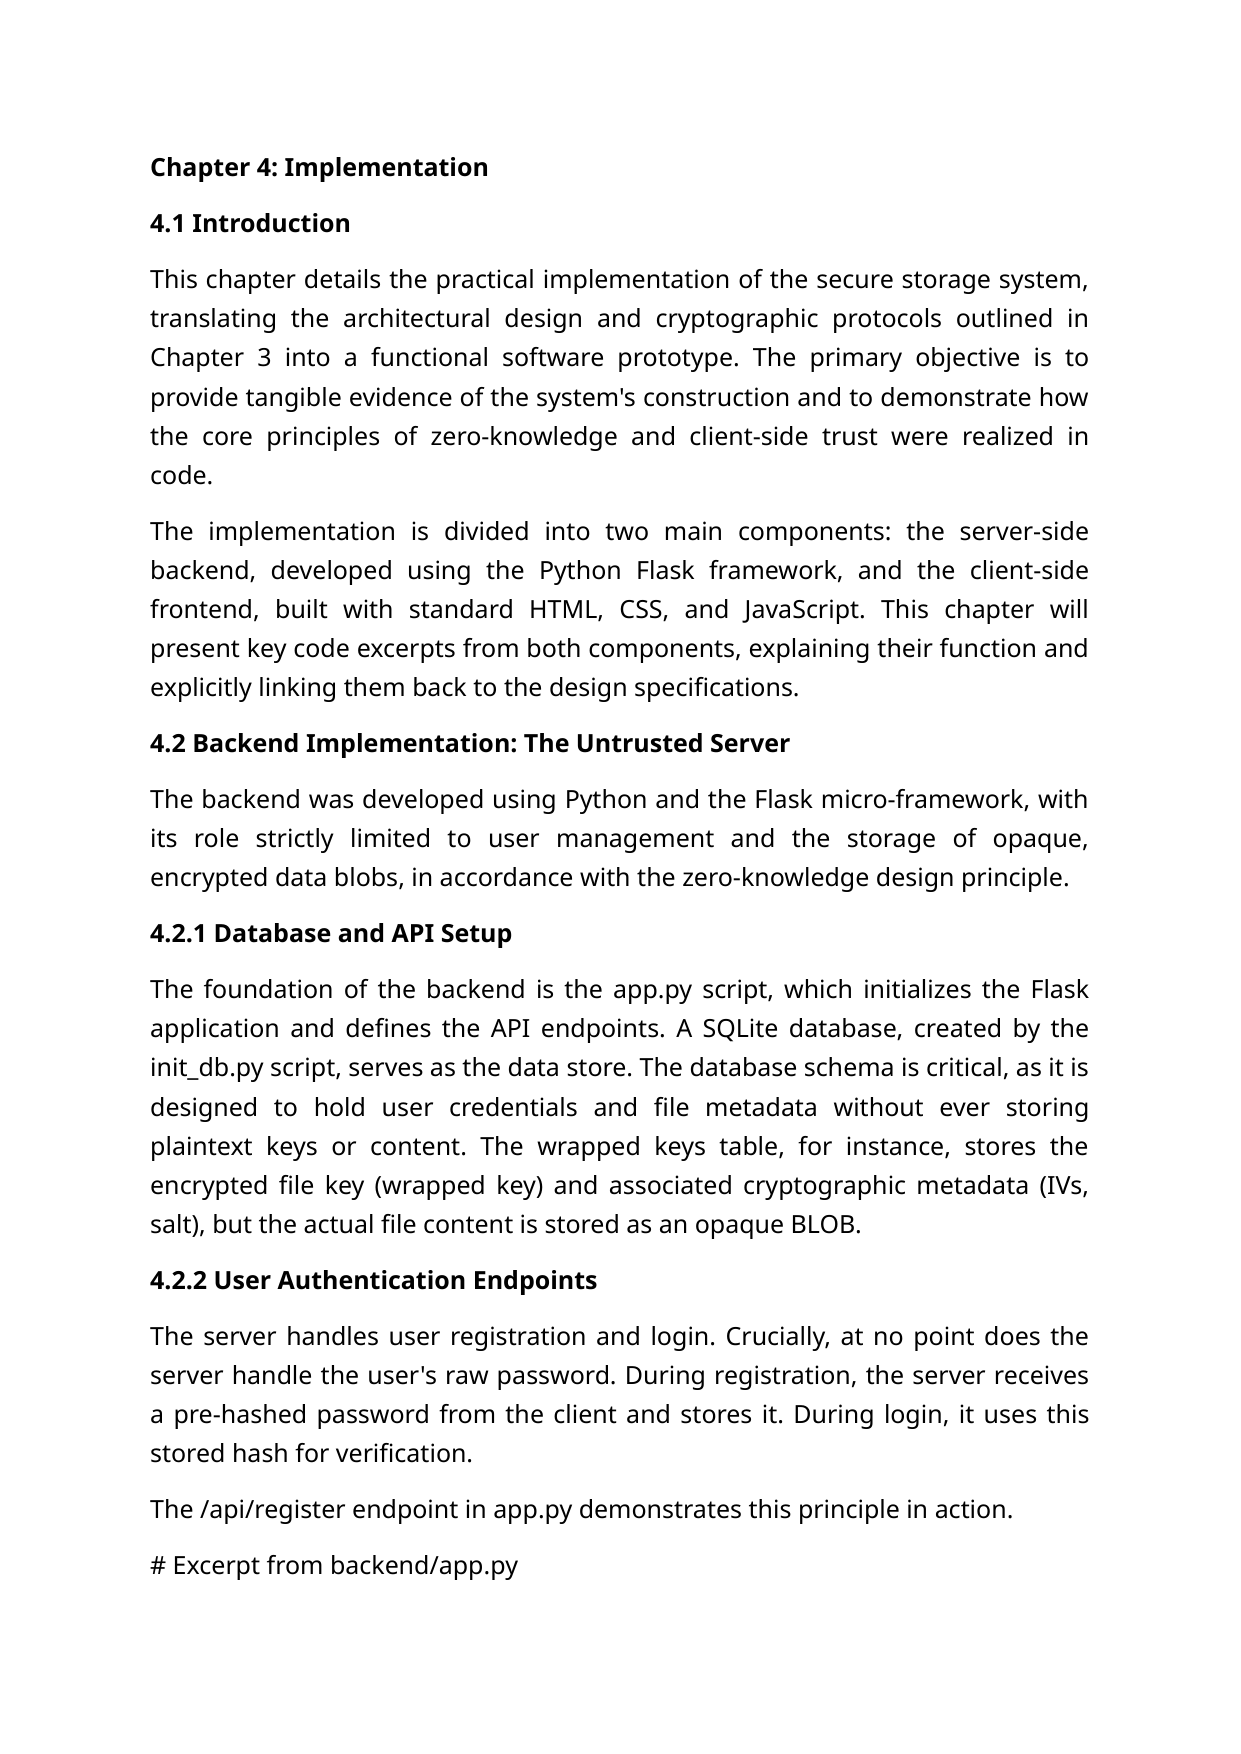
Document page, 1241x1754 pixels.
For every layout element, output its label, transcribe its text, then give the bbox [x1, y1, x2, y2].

text 4.2 Backend Implementation: The Untrusted Server [150, 726, 1090, 760]
text The backend was developed using Python and the Flask micro-framework, with its role strictly limited to user management and the storage of opaque, encrypted data blobs, in accordance with the zero-knowledge design principle. [150, 782, 1090, 894]
text 4.2.2 User Authentication Endpoints [150, 1262, 1090, 1297]
text Chapter 4: Implementation [150, 150, 1090, 184]
text This chapter details the practical implementation of the secure storage system, translating the architectural design and cryptographic protocols outlined in Chapter 3 into a functional software prototype. The primary objective is to provide tangible evidence of the system's construction and to demonstrate how the core principles of zero-knowledge and client-side trust were realized in code. [150, 262, 1090, 492]
text # Excerpt from backend/app.py [150, 1547, 1090, 1582]
text The server handles user registration and login. Crucially, at no point does the server handle the user's raw password. During registration, the server receives a pre-hashed password from the client and stores it. During login, it uses this stored hash for verification. [150, 1318, 1090, 1470]
text The implementation is divided into two main components: the server-side backend, developed using the Python Flask framework, and the client-side frontend, built with standard HTML, CSS, and JavaScript. This chapter will present key code excerpts from both components, explaining their function and explicitly linking them back to the design specifications. [150, 513, 1090, 704]
text The foundation of the backend is the app.py script, which initializes the Flask application and defines the API endpoints. A SQLite database, created by the init_db.py script, serves as the data store. The database schema is critical, as it is designed to hold user credentials and file metadata without ever storing plaintext keys or content. The wrapped keys table, for instance, stores the encrypted file key (wrapped key) and associated cryptographic metadata (IVs, salt), but the actual file content is stored as an opaque BLOB. [150, 972, 1090, 1241]
text 4.1 Introduction [150, 206, 1090, 240]
text 4.2.1 Database and API Setup [150, 916, 1090, 950]
text The /api/register endpoint in app.py demonstrates this principle in action. [150, 1492, 1090, 1526]
